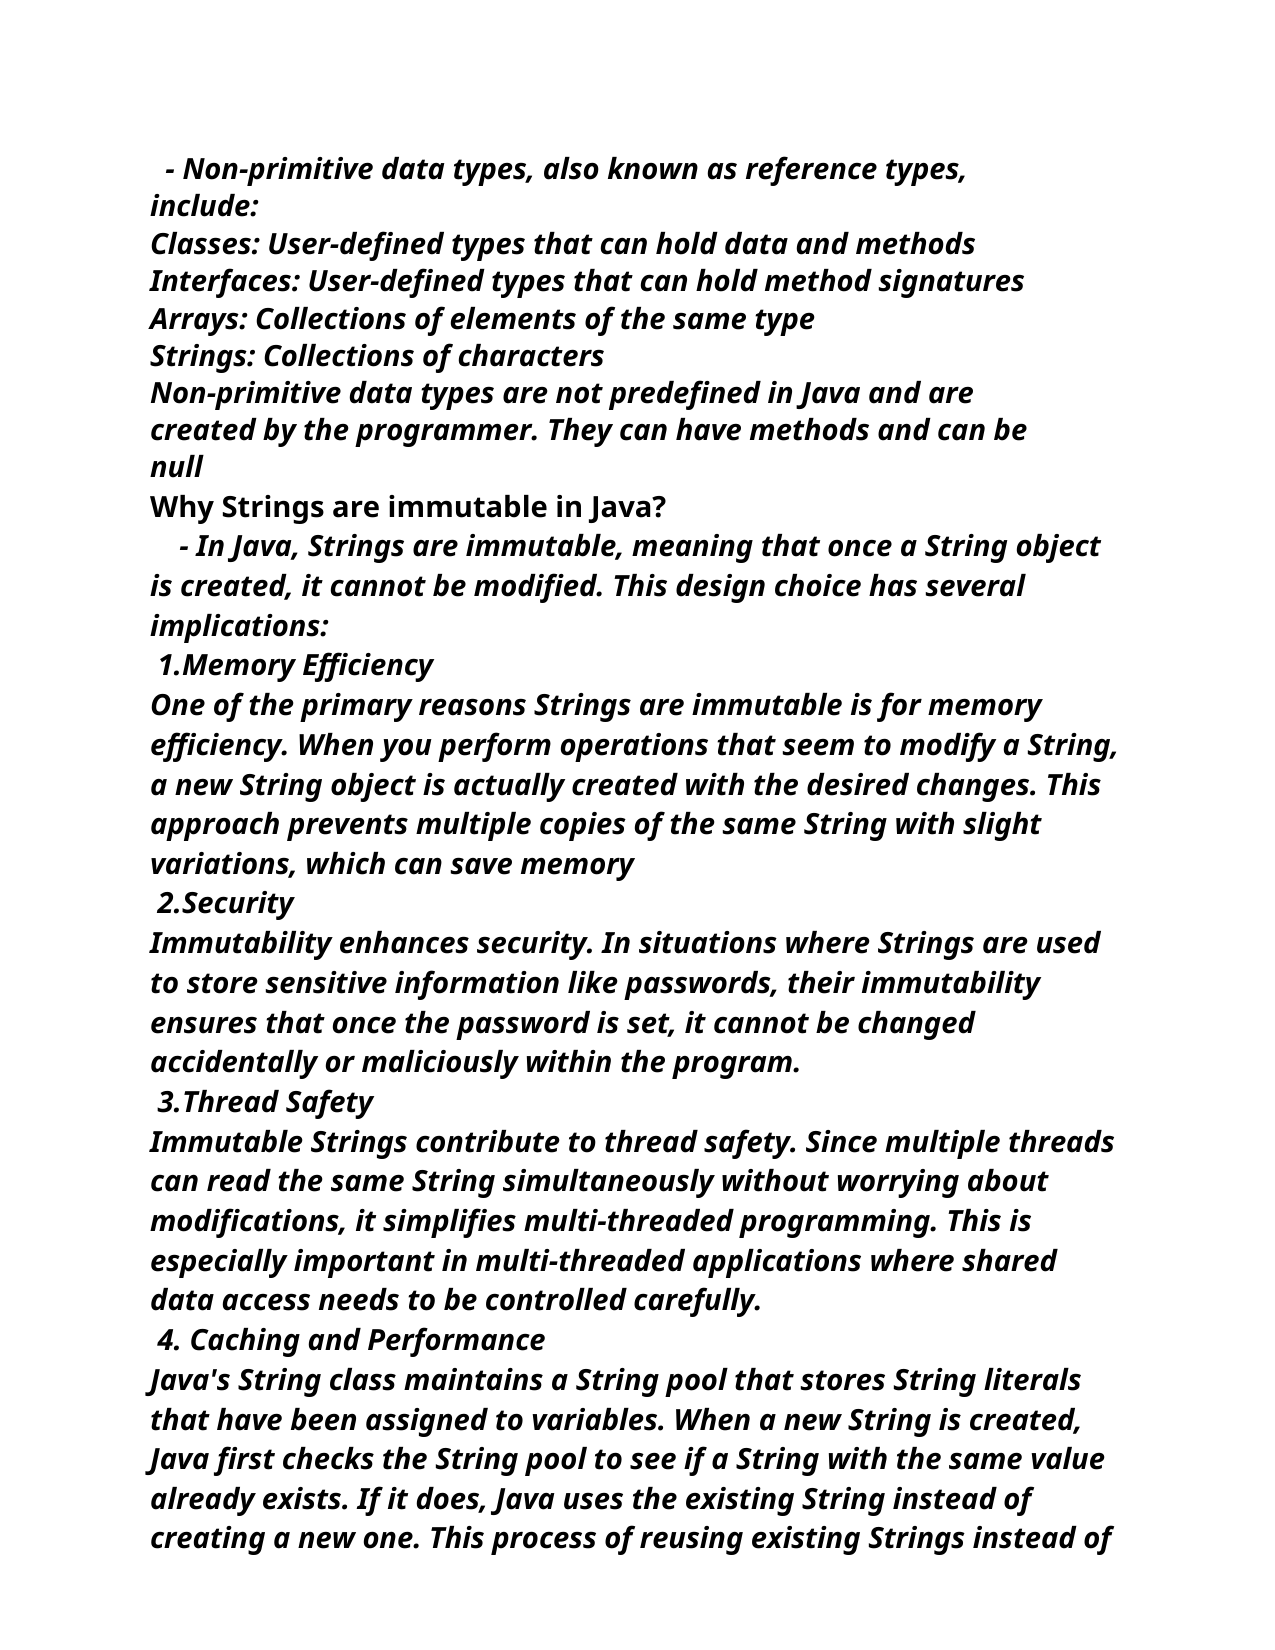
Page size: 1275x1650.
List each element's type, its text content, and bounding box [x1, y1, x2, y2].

text One of the primary reasons Strings are immutable is for memory efficiency. When you perform operations that seem to modify a String, a new String object is actually created with the desired changes. This approach prevents multiple copies of the same String with slight variations, which can save memory [150, 684, 1125, 883]
text Strings: Collections of characters [150, 337, 1033, 374]
text 1.Memory Efficiency [150, 645, 1125, 684]
text Why Strings are immutable in Java? [150, 486, 1125, 526]
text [150, 1359, 1125, 1557]
text Immutable Strings contribute to thread safety. Since multiple threads can read the same String simultaneously without worrying about modifications, it simplifies multi-threaded programming. This is especially important in multi-threaded applications where shared data access needs to be controlled carefully. [150, 1121, 1125, 1319]
text Arrays: Collections of elements of the same type [150, 299, 1033, 337]
text Classes: User-defined types that can hold data and methods [150, 225, 1033, 262]
text Interfaces: User-defined types that can hold method signatures [150, 262, 1033, 299]
text Non-primitive data types are not predefined in Java and are created by the programmer. They can have methods and can be null [150, 374, 1033, 486]
text 4. Caching and Performance [150, 1319, 1125, 1359]
text 2.Security [150, 883, 1125, 922]
text Immutability enhances security. In situations where Strings are used to store sensitive information like passwords, their immutability ensures that once the password is set, it cannot be changed accidentally or maliciously within the program. [150, 922, 1125, 1081]
text - Non-primitive data types, also known as reference types, include: [150, 150, 1033, 225]
text 3.Thread Safety [150, 1081, 1125, 1121]
text - In Java, Strings are immutable, meaning that once a String object is created, it cannot be modified. This design choice has several implications: [150, 526, 1125, 645]
